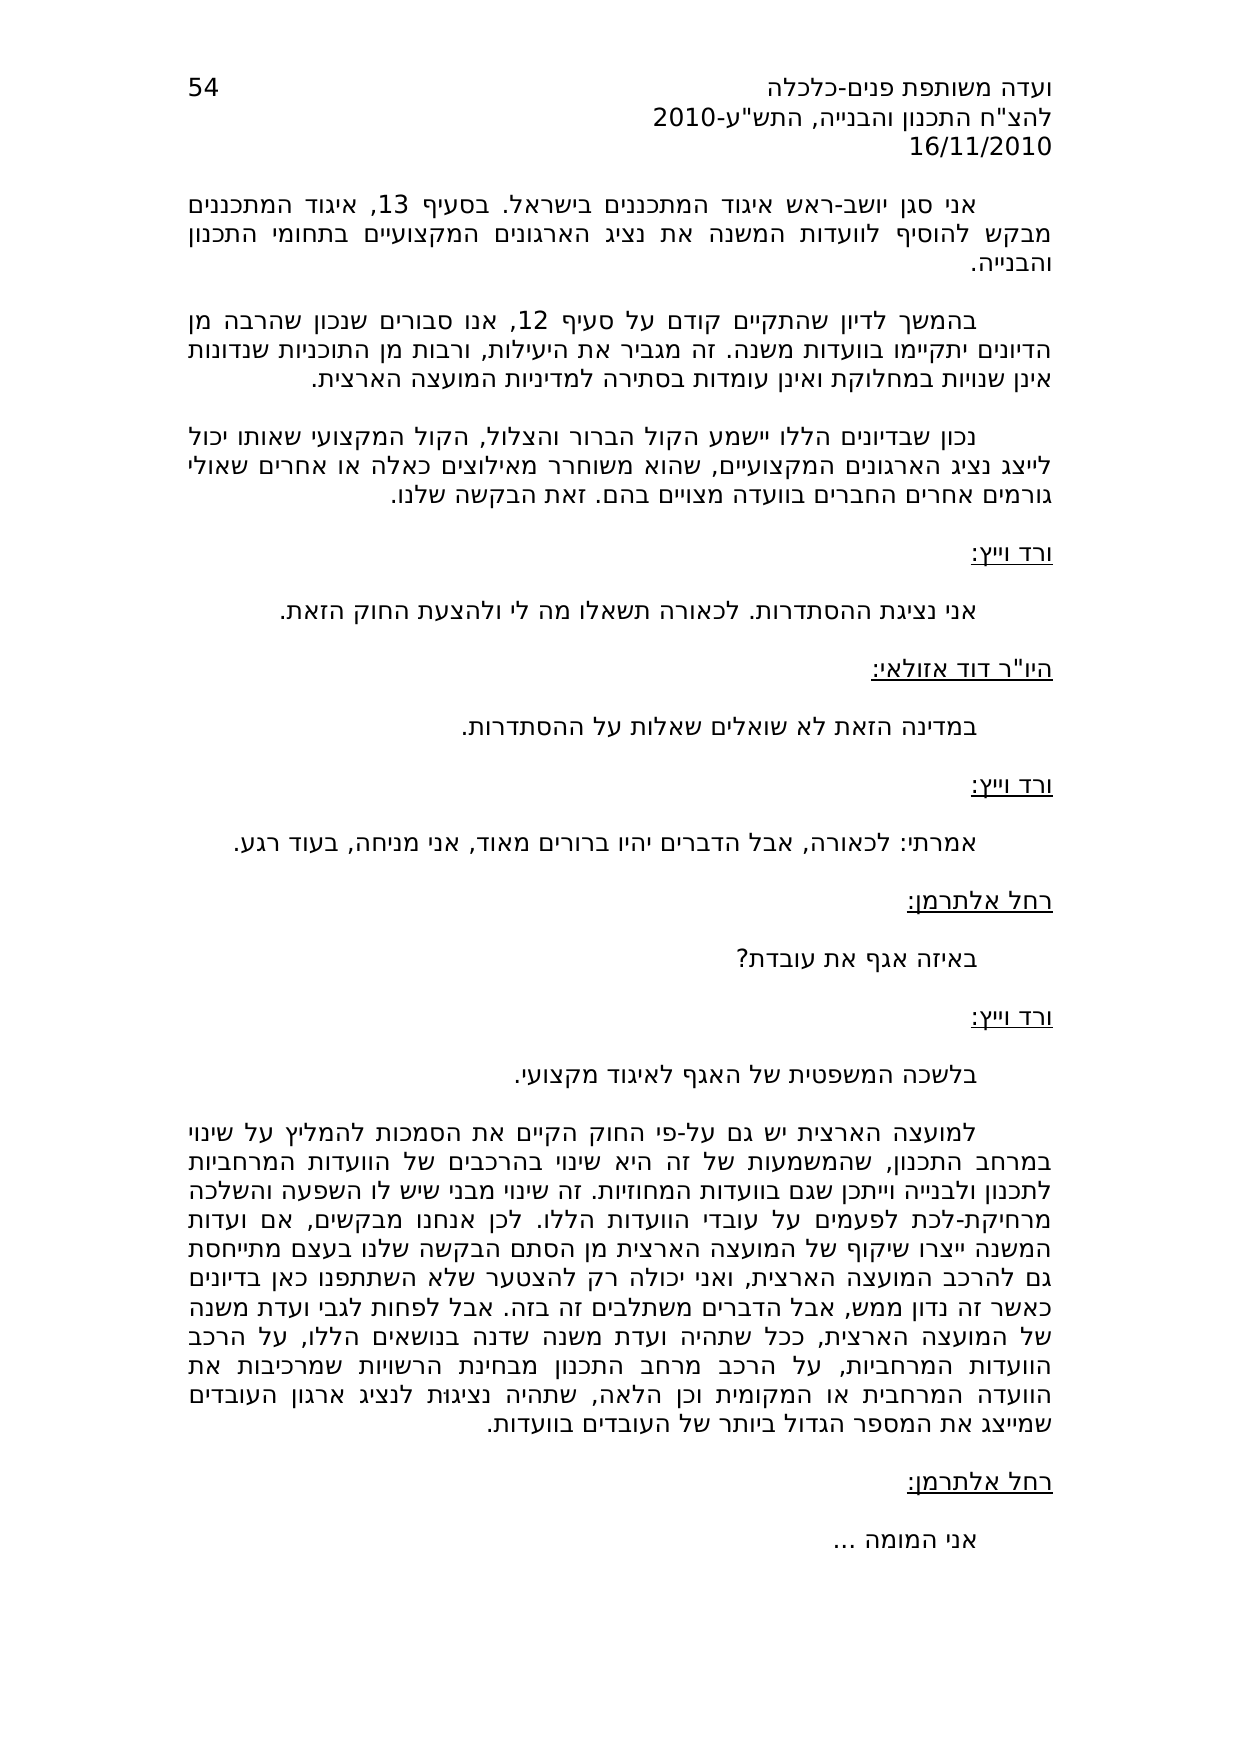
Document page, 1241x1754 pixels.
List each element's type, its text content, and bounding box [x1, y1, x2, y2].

text בלשכה המשפטית של האגף לאיגוד מקצועי. [187, 1060, 1053, 1089]
text רחל אלתרמן: [187, 886, 1053, 915]
text במדינה הזאת לא שואלים שאלות על ההסתדרות. [187, 712, 1053, 741]
text נכון שבדיונים הללו יישמע הקול הברור והצלול, הקול המקצועי שאותו יכול לייצג נציג הארגונים המקצועיים, שהוא משוחרר מאילוצים כאלה או אחרים שאולי גורמים אחרים החברים בוועדה מצויים בהם. זאת הבקשה שלנו. [187, 422, 1053, 510]
text אני נציגת ההסתדרות. לכאורה תשאלו מה לי ולהצעת החוק הזאת. [187, 596, 1053, 626]
text באיזה אגף את עובדת? [187, 944, 1053, 973]
text אמרתי: לכאורה, אבל הדברים יהיו ברורים מאוד, אני מניחה, בעוד רגע. [187, 828, 1053, 857]
text בהמשך לדיון שהתקיים קודם על סעיף 12, אנו סבורים שנכון שהרבה מן הדיונים יתקיימו בוועדות משנה. זה מגביר את היעילות, ורבות מן התוכניות שנדונות אינן שנויות במחלוקת ואינן עומדות בסתירה למדיניות המועצה הארצית. [187, 306, 1053, 393]
text היו"ר דוד אזולאי: [187, 654, 1053, 683]
text ורד וייץ: [187, 1002, 1053, 1031]
text למועצה הארצית יש גם על-פי החוק הקיים את הסמכות להמליץ על שינוי במרחב התכנון, שהמשמעות של זה היא שינוי בהרכבים של הוועדות המרחביות לתכנון ולבנייה וייתכן שגם בוועדות המחוזיות. זה שינוי מבני שיש לו השפעה והשלכה מרחיקת-לכת לפעמים על עובדי הוועדות הללו. לכן אנחנו מבקשים, אם ועדות המשנה ייצרו שיקוף של המועצה הארצית מן הסתם הבקשה שלנו בעצם מתייחסת גם להרכב המועצה הארצית, ואני יכולה רק להצטער שלא השתתפנו כאן בדיונים כאשר זה נדון ממש, אבל הדברים משתלבים זה בזה. אבל לפחות לגבי ועדת משנה של המועצה הארצית, ככל שתהיה ועדת משנה שדנה בנושאים הללו, על הרכב הוועדות המרחביות, על הרכב מרחב התכנון מבחינת הרשויות שמרכיבות את הוועדה המרחבית או המקומית וכן הלאה, שתהיה נציגוּת לנציג ארגון העובדים שמייצג את המספר הגדול ביותר של העובדים בוועדות. [187, 1118, 1053, 1438]
text ורד וייץ: [187, 538, 1053, 568]
text רחל אלתרמן: [187, 1467, 1053, 1496]
text ורד וייץ: [187, 770, 1053, 799]
text אני סגן יושב-ראש איגוד המתכננים בישראל. בסעיף 13, איגוד המתכננים מבקש להוסיף לוועדות המשנה את נציג הארגונים המקצועיים בתחומי התכנון והבנייה. [187, 190, 1053, 277]
text אני המומה ... [187, 1525, 1053, 1554]
